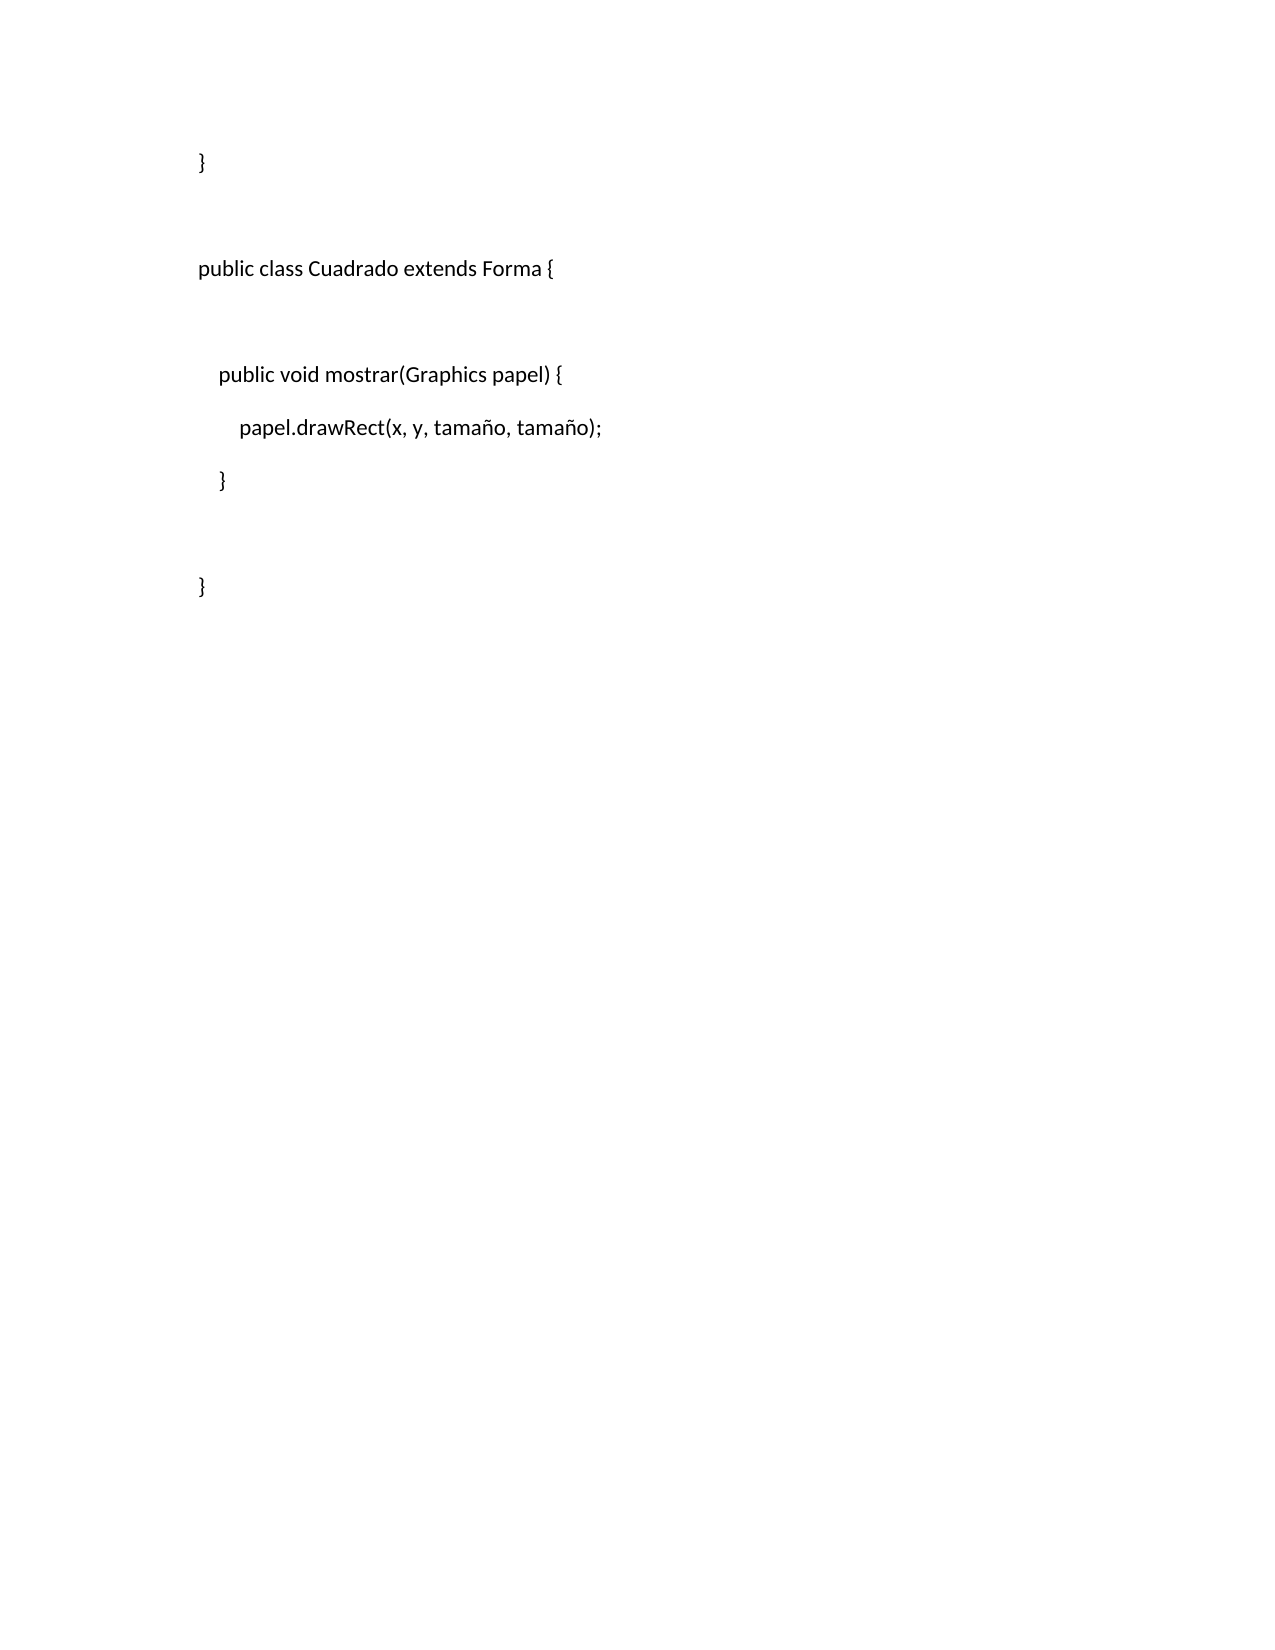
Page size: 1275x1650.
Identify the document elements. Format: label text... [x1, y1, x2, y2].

text public void mostrar(Graphics papel) { [177, 360, 1098, 388]
text public class Cuadrado extends Forma { [177, 254, 1098, 282]
text } [177, 572, 1098, 600]
text papel.drawRect(x, y, tamaño, tamaño); [177, 413, 1098, 441]
text } [177, 466, 1098, 494]
text } [177, 148, 1098, 176]
